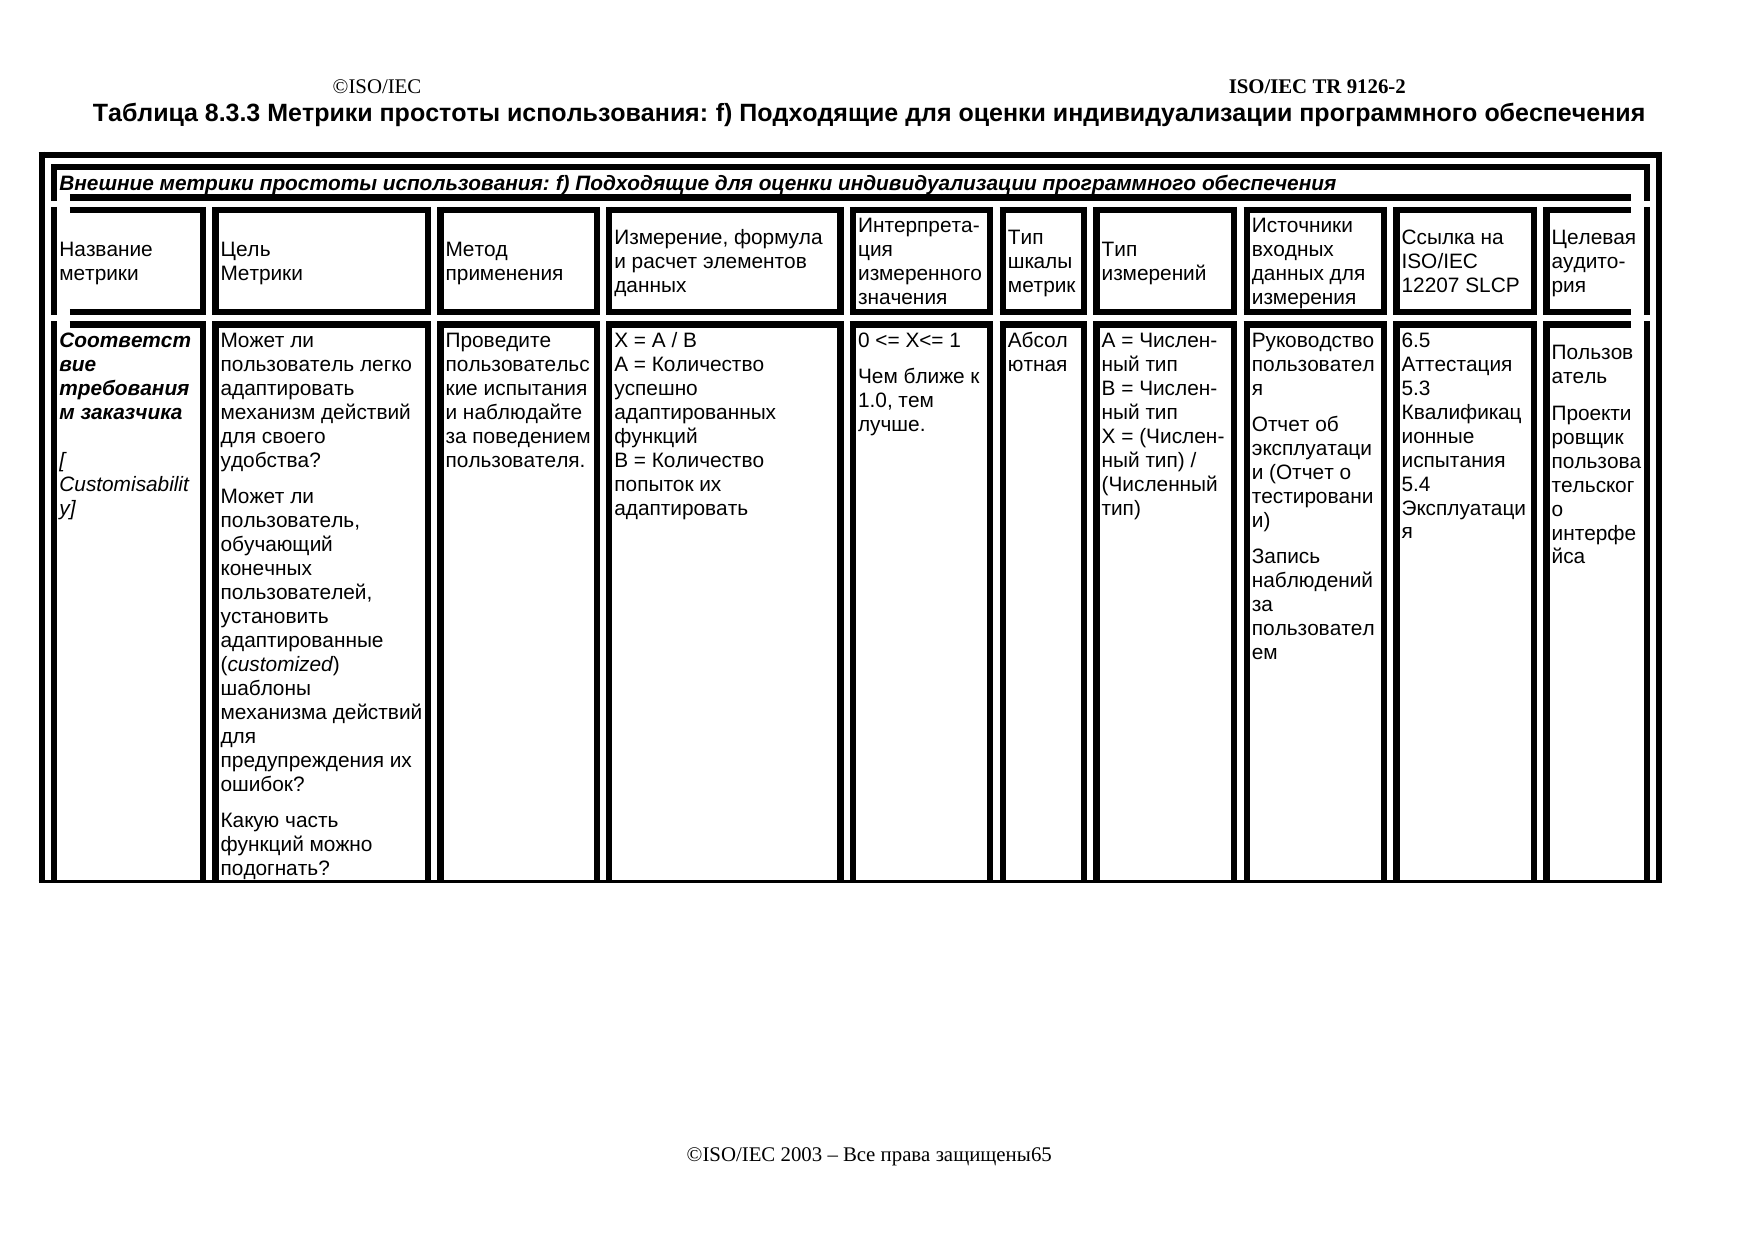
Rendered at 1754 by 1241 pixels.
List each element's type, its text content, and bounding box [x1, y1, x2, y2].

table_cell Может ли пользователь легко адаптировать механизм действий для своего удобства? Может ли пользователь, обучающий конечных пользователей, установить адаптированные (customized) шаблоны механизма действий для предупреждения их ошибок? Какую часть функций можно подогнать? [209, 309, 434, 880]
table_cell Ссылка на ISO/IEC 12207 SLCP [1390, 201, 1540, 309]
table_cell Интерпретация измеренного значения [847, 201, 996, 309]
table_cell Руководство пользователя Отчет об эксплуатации (Отчет о тестировании) Запись наблюдений за пользователем [1240, 309, 1390, 880]
table_cell 0 <= X<= 1 Чем ближе к 1.0, тем лучше. [847, 309, 996, 880]
table_cell Целевая аудитория [1540, 194, 1653, 309]
table_cell Источники входных данных для измерения [1240, 201, 1390, 309]
table_cell X = A / B A = Количество успешно адаптированных функций B = Количество попыток их адаптировать [603, 309, 847, 880]
table_cell Пользователь Проектировщик пользовательского интерфейса [1540, 309, 1653, 880]
table_cell Тип измерений [1090, 201, 1240, 309]
table_cell Тип шкалы метрик [996, 201, 1090, 309]
table_cell Проведите пользовательские испытания и наблюдайте за поведением пользователя. [434, 309, 603, 880]
table_cell Название метрики [48, 194, 209, 309]
subtitle Таблица 8.3.3 Метрики простоты использования: f) Подходящие для оценки индивидуализации программного обеспечения [59, 98, 1679, 127]
table_cell 6.5 Аттестация 5.3 Квалификационные испытания 5.4 Эксплуатация [1390, 309, 1540, 880]
table_cell Соответствие требованиям заказчика [Customisability] [48, 309, 209, 880]
table_cell Абсолютная [996, 309, 1090, 880]
table_cell Метод применения [434, 201, 603, 309]
table_header Внешние метрики простоты использования: f) Подходящие для оценки индивидуализации программного обеспечения [48, 158, 1653, 194]
table_cell A = Численный тип B = Численный тип X = (Численный тип) / (Численный тип) [1090, 309, 1240, 880]
table_cell Измерение, формула и расчет элементов данных [603, 201, 847, 309]
table_cell Цель Метрики [209, 201, 434, 309]
